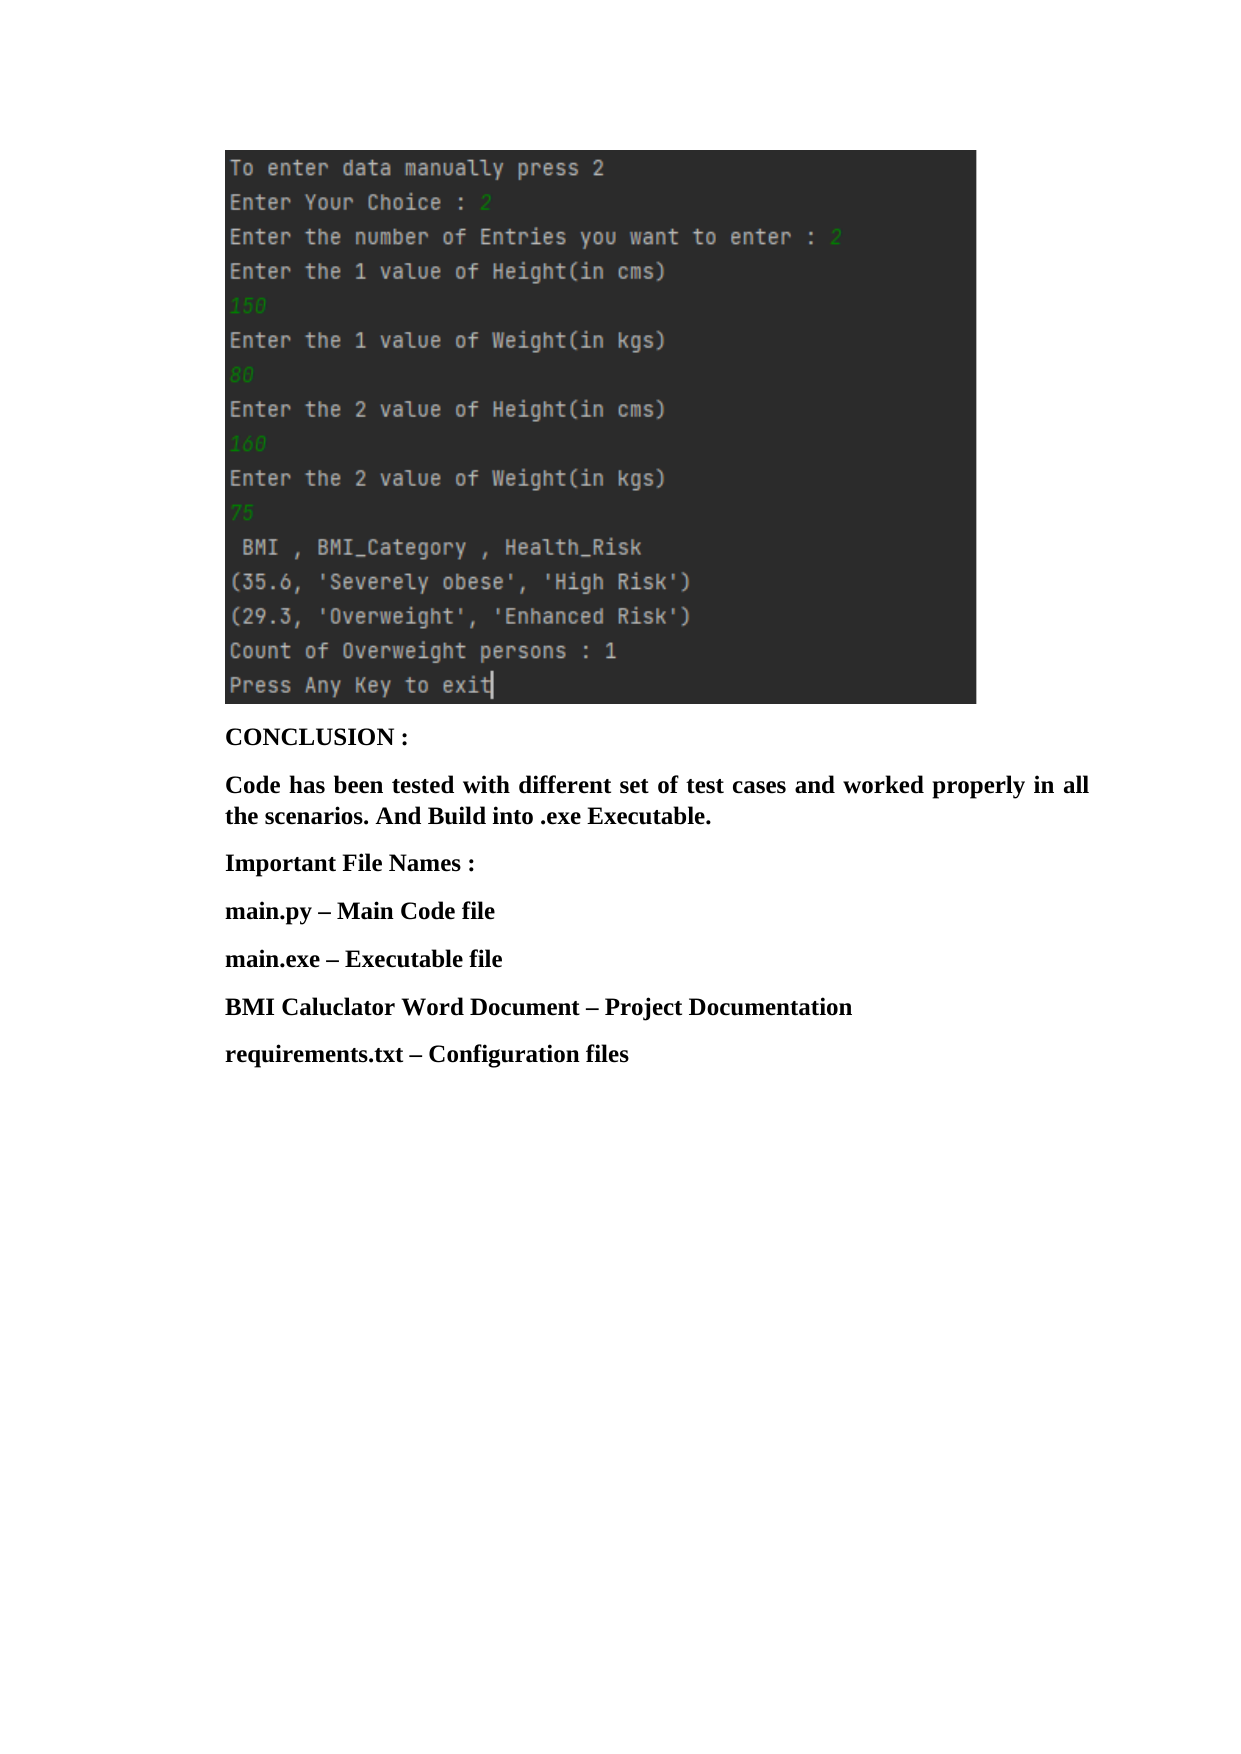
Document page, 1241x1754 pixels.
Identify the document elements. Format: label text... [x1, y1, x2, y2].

text CONCLUSION : [225, 722, 1090, 751]
text main.exe – Executable file [225, 944, 1090, 973]
text Code has been tested with different set of test cases and worked properly in all the scenarios. And Build into .exe Executable. [225, 770, 1090, 829]
picture [225, 150, 977, 704]
text BMI Caluclator Word Document – Project Documentation [225, 992, 1090, 1020]
text requirements.txt – Configuration files [225, 1039, 1090, 1068]
text Important File Names : [225, 848, 1090, 877]
text main.py – Main Code file [225, 896, 1090, 925]
